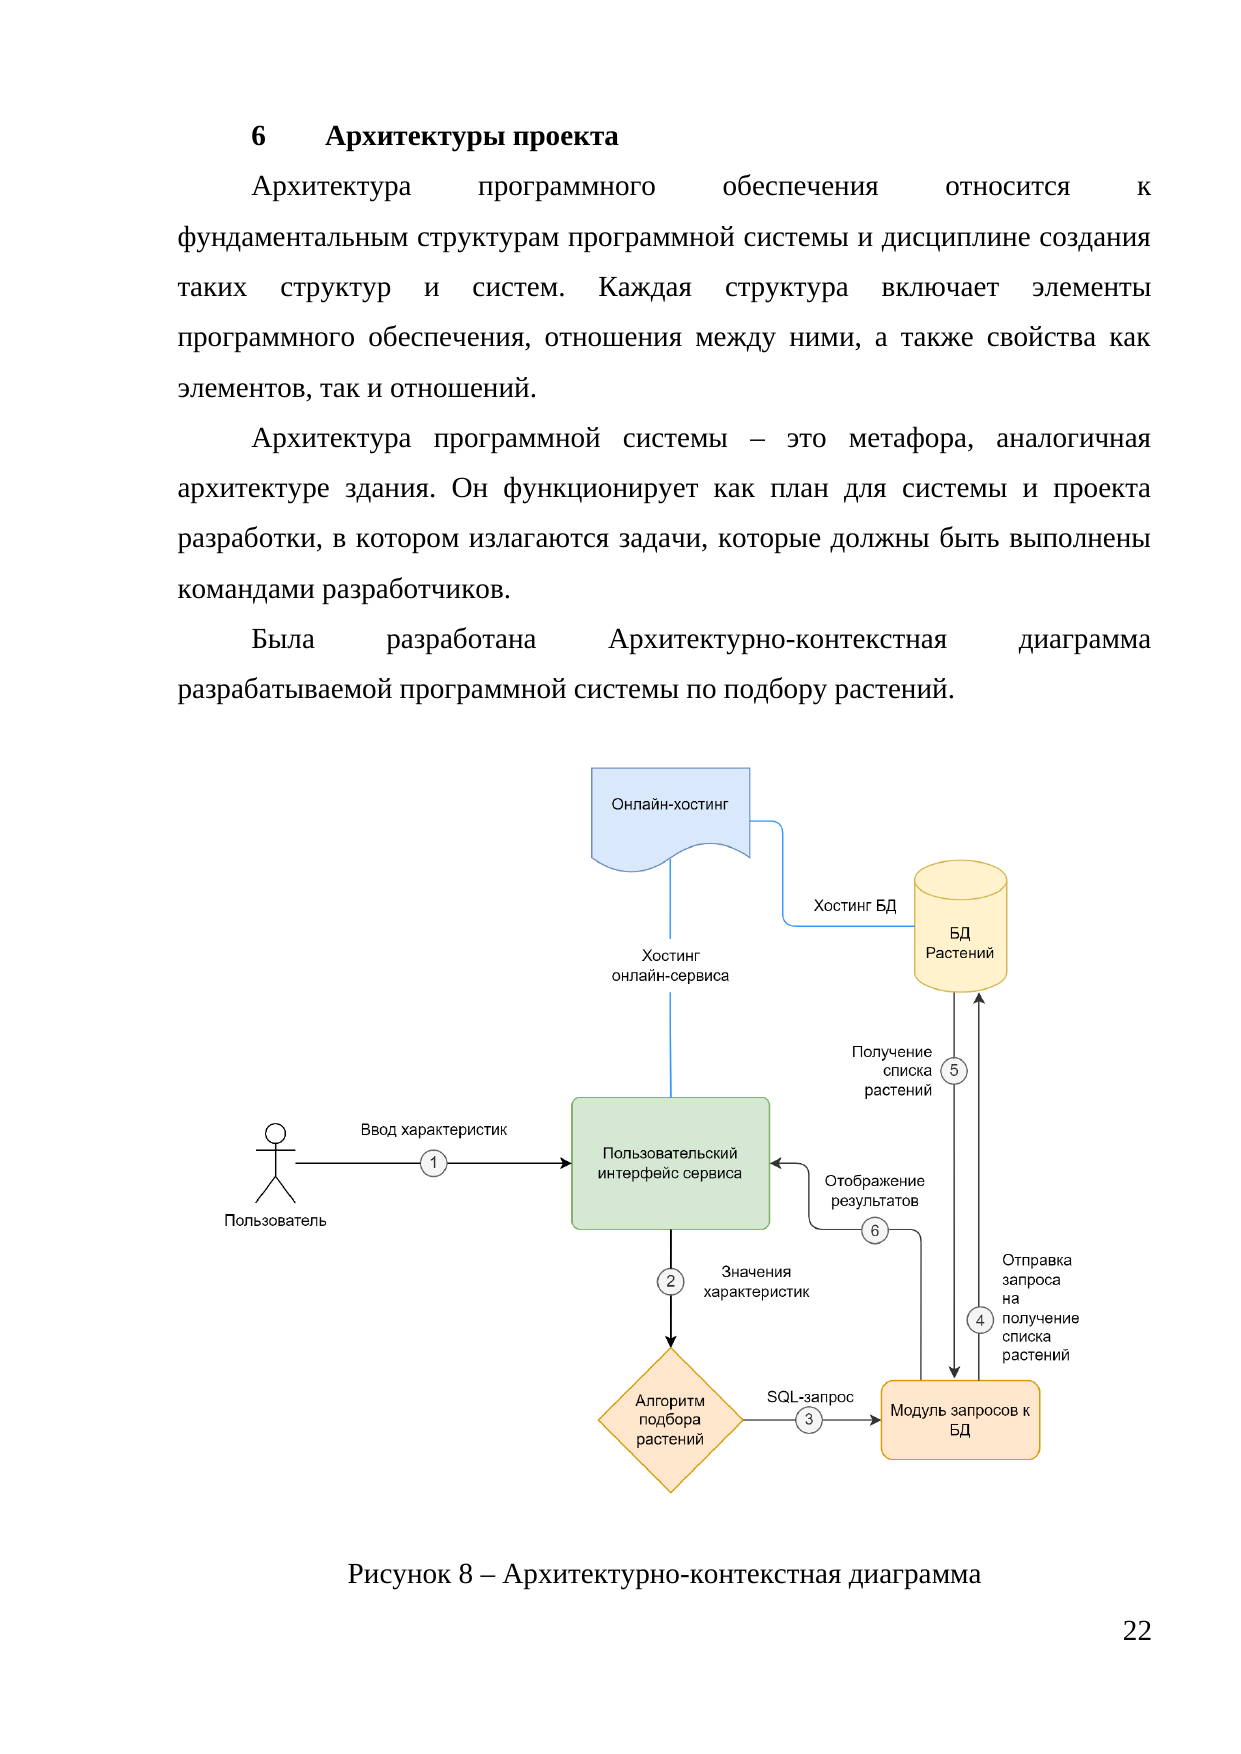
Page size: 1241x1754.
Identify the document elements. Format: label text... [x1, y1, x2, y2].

list Архитектура программного обеспечения относится к фундаментальным структурам программной системы и дисциплине создания таких структур и систем. Каждая структура включает элементы программного обеспечения, отношения между ними, а также свойства как элементов, так и отношений. [177, 168, 1152, 403]
subtitle Архитектуры проекта [177, 118, 1152, 152]
text Рисунок 8 – Архитектурно-контекстная диаграмма [177, 1556, 1152, 1589]
list Архитектура программной системы – это метафора, аналогичная архитектуре здания. Он функционирует как план для системы и проекта разработки, в котором излагаются задачи, которые должны быть выполнены командами разработчиков. [177, 420, 1152, 604]
list Была разработана Архитектурно-контекстная диаграмма разрабатываемой программной системы по подбору растений. [177, 621, 1152, 705]
picture [177, 721, 1152, 1539]
